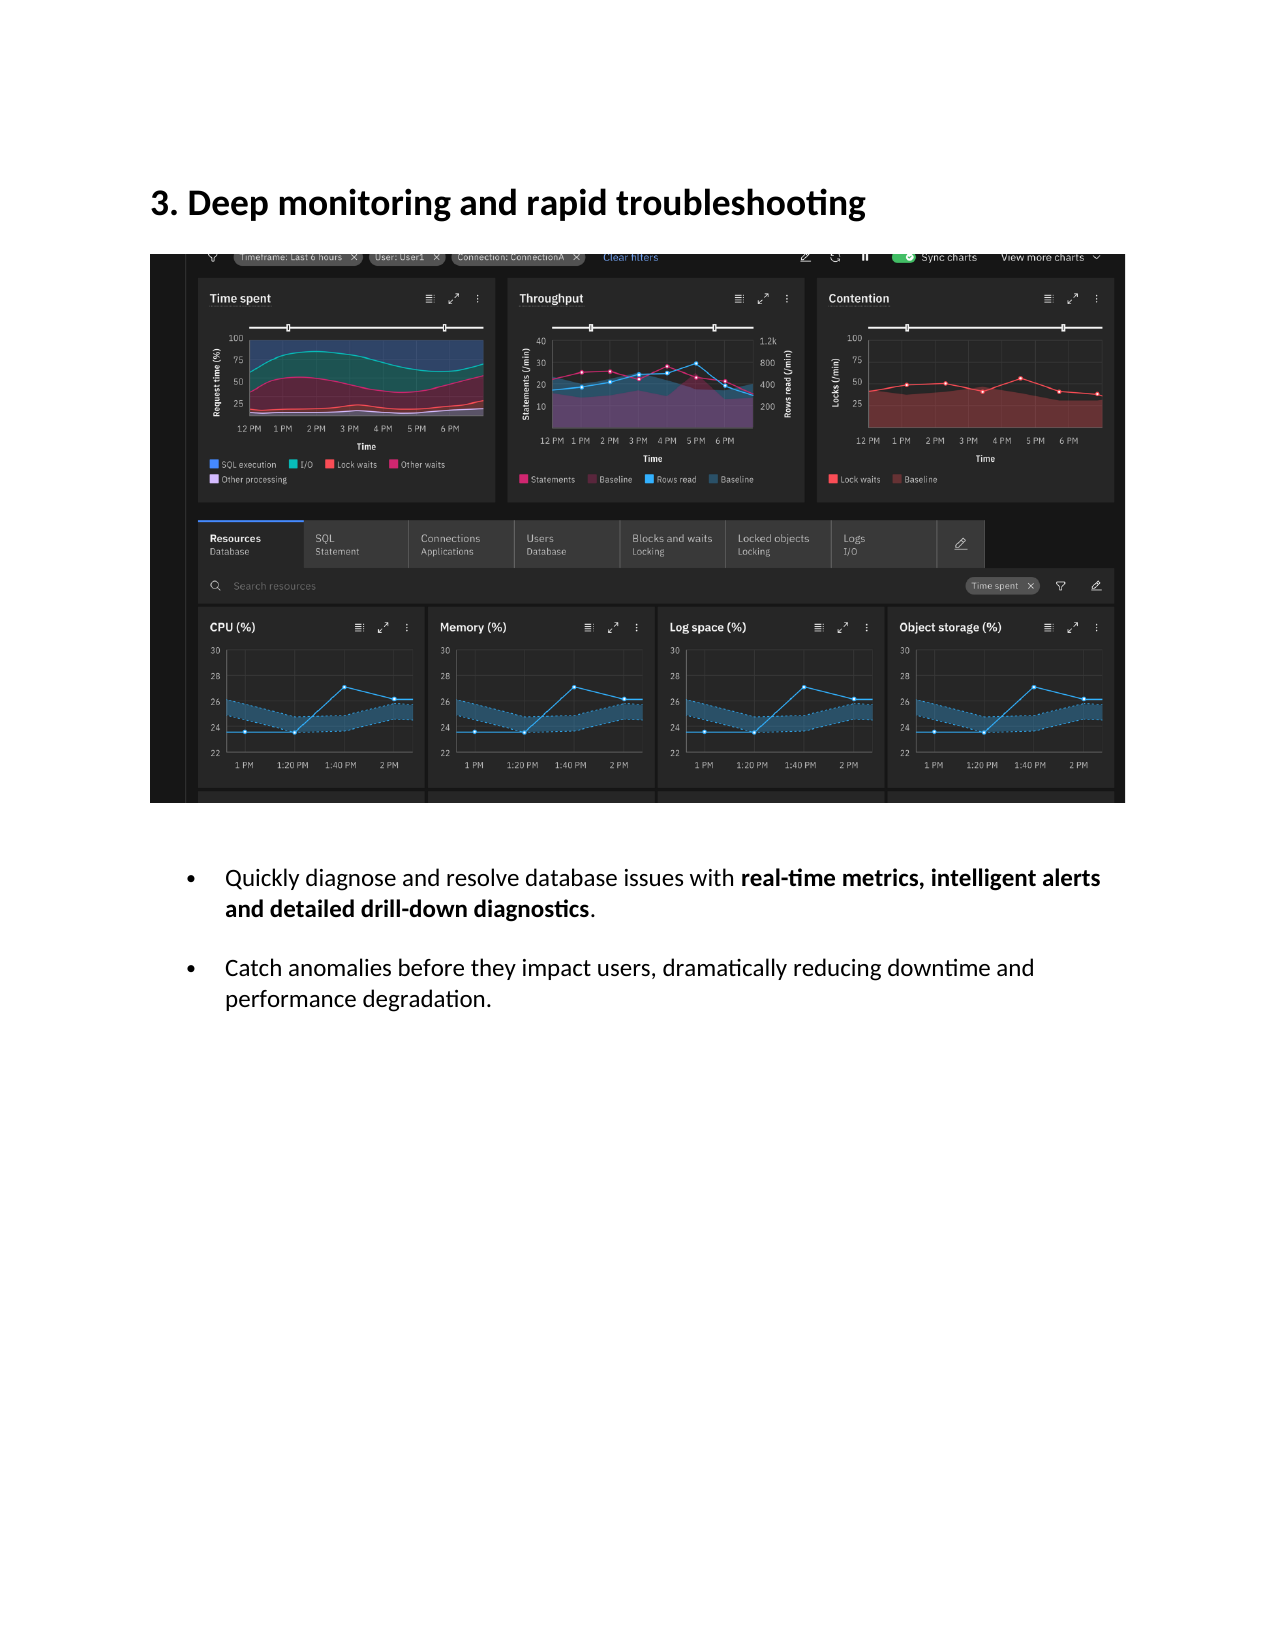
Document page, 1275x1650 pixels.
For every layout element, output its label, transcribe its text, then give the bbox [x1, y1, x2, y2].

text 3. Deep monitoring and rapid troubleshooting [150, 179, 1125, 225]
list Catch anomalies before they impact users, dramatically reducing downtime and performance degradation. [187, 952, 1125, 1013]
list Quickly diagnose and resolve database issues with real-time metrics, intelligent alerts and detailed drill-down diagnostics. [187, 862, 1125, 923]
picture [150, 254, 1125, 803]
